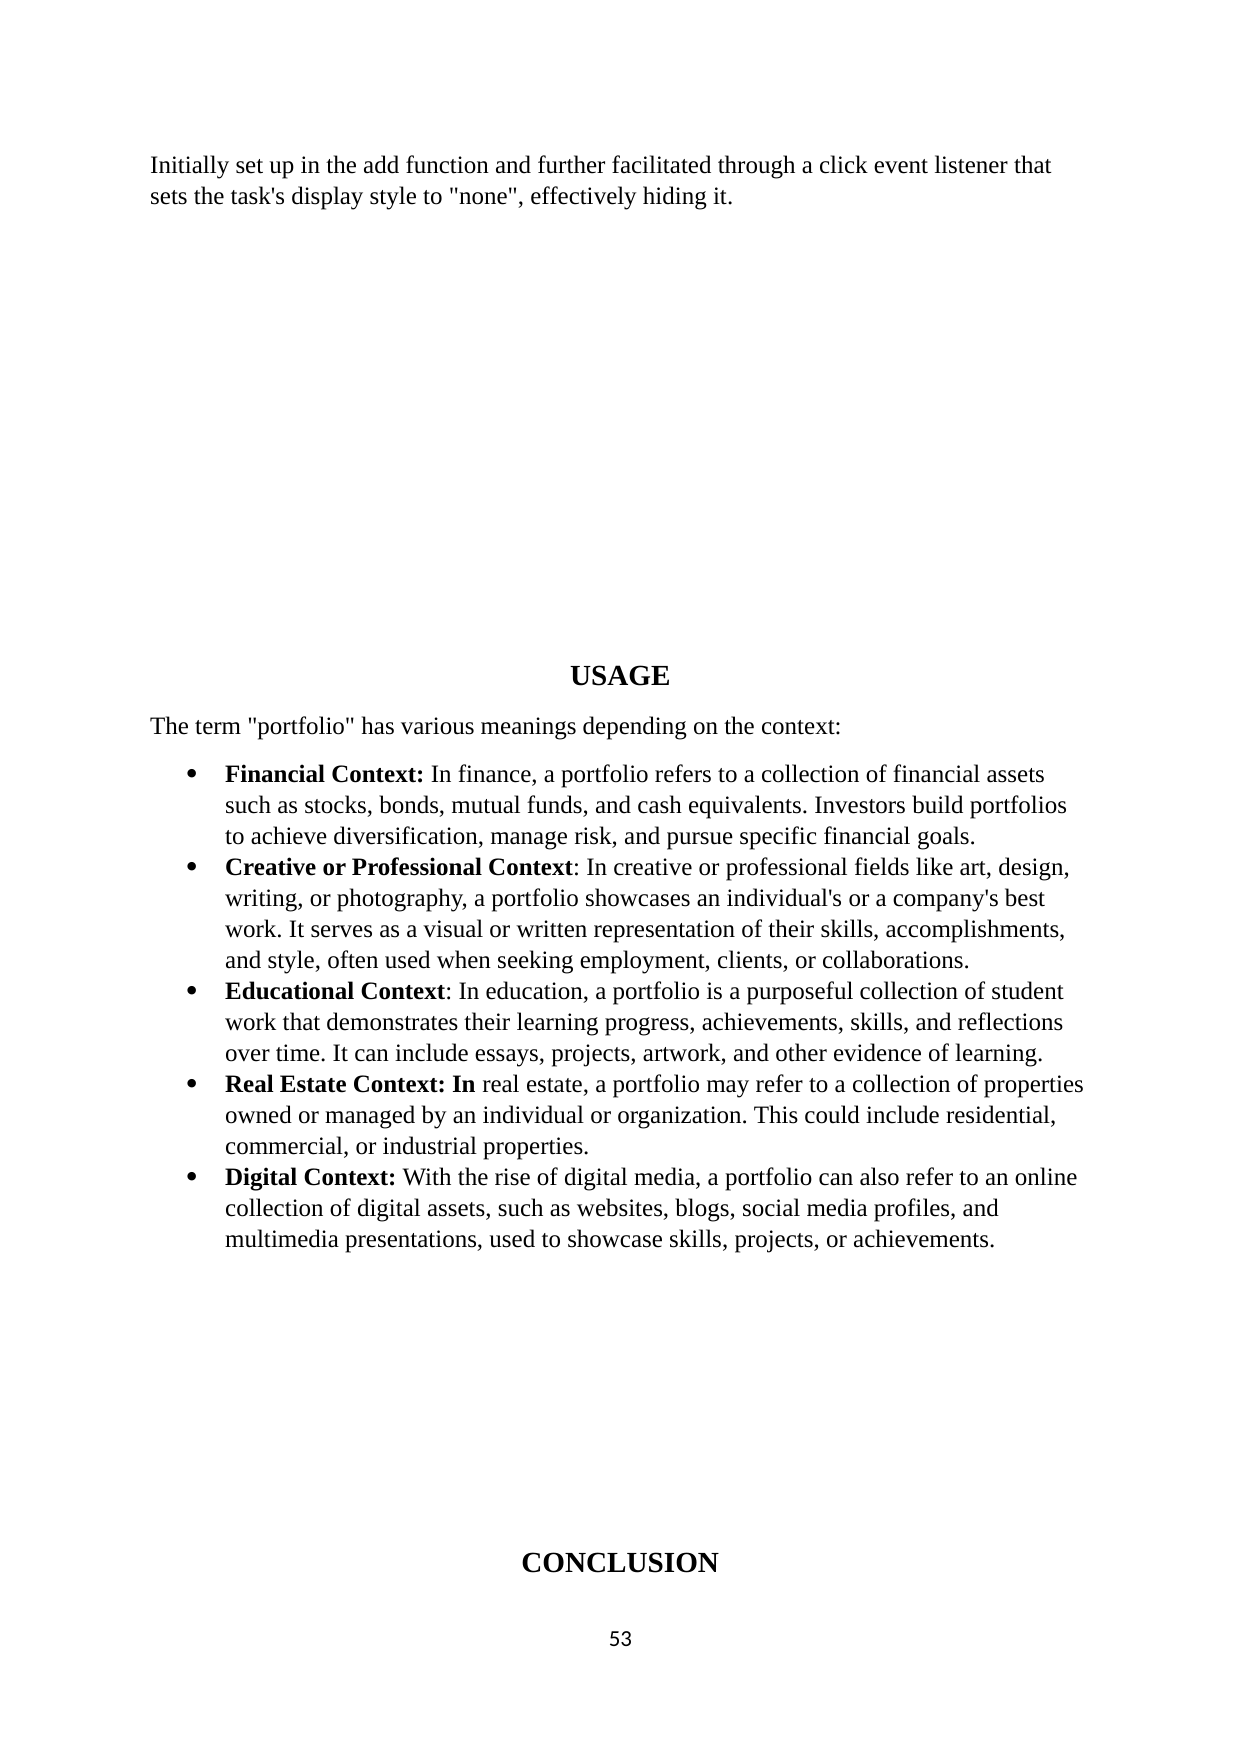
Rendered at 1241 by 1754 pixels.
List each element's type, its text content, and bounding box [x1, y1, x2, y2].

list Creative or Professional Context: In creative or professional fields like art, design, writing, or photography, a portfolio showcases an individual's or a company's best work. It serves as a visual or written representation of their skills, accomplishments, and style, often used when seeking employment, clients, or collaborations. [187, 852, 1090, 974]
text The term "portfolio" has various meanings depending on the context: [150, 711, 1090, 740]
list Financial Context: In finance, a portfolio refers to a collection of financial assets such as stocks, bonds, mutual funds, and cash equivalents. Investors build portfolios to achieve diversification, manage risk, and pursue specific financial goals. [187, 759, 1090, 849]
text Initially set up in the add function and further facilitated through a click event listener that sets the task's display style to "none", effectively hiding it. [150, 150, 1090, 210]
text CONCLUSION [150, 1545, 1090, 1579]
list Educational Context: In education, a portfolio is a purposeful collection of student work that demonstrates their learning progress, achievements, skills, and reflections over time. It can include essays, projects, artwork, and other evidence of learning. [187, 976, 1090, 1067]
list Digital Context: With the rise of digital media, a portfolio can also refer to an online collection of digital assets, such as websites, blogs, social media profiles, and multimedia presentations, used to showcase skills, projects, or achievements. [187, 1162, 1090, 1253]
list Real Estate Context: In real estate, a portfolio may refer to a collection of properties owned or managed by an individual or organization. This could include residential, commercial, or industrial properties. [187, 1069, 1090, 1160]
text USAGE [150, 658, 1090, 692]
